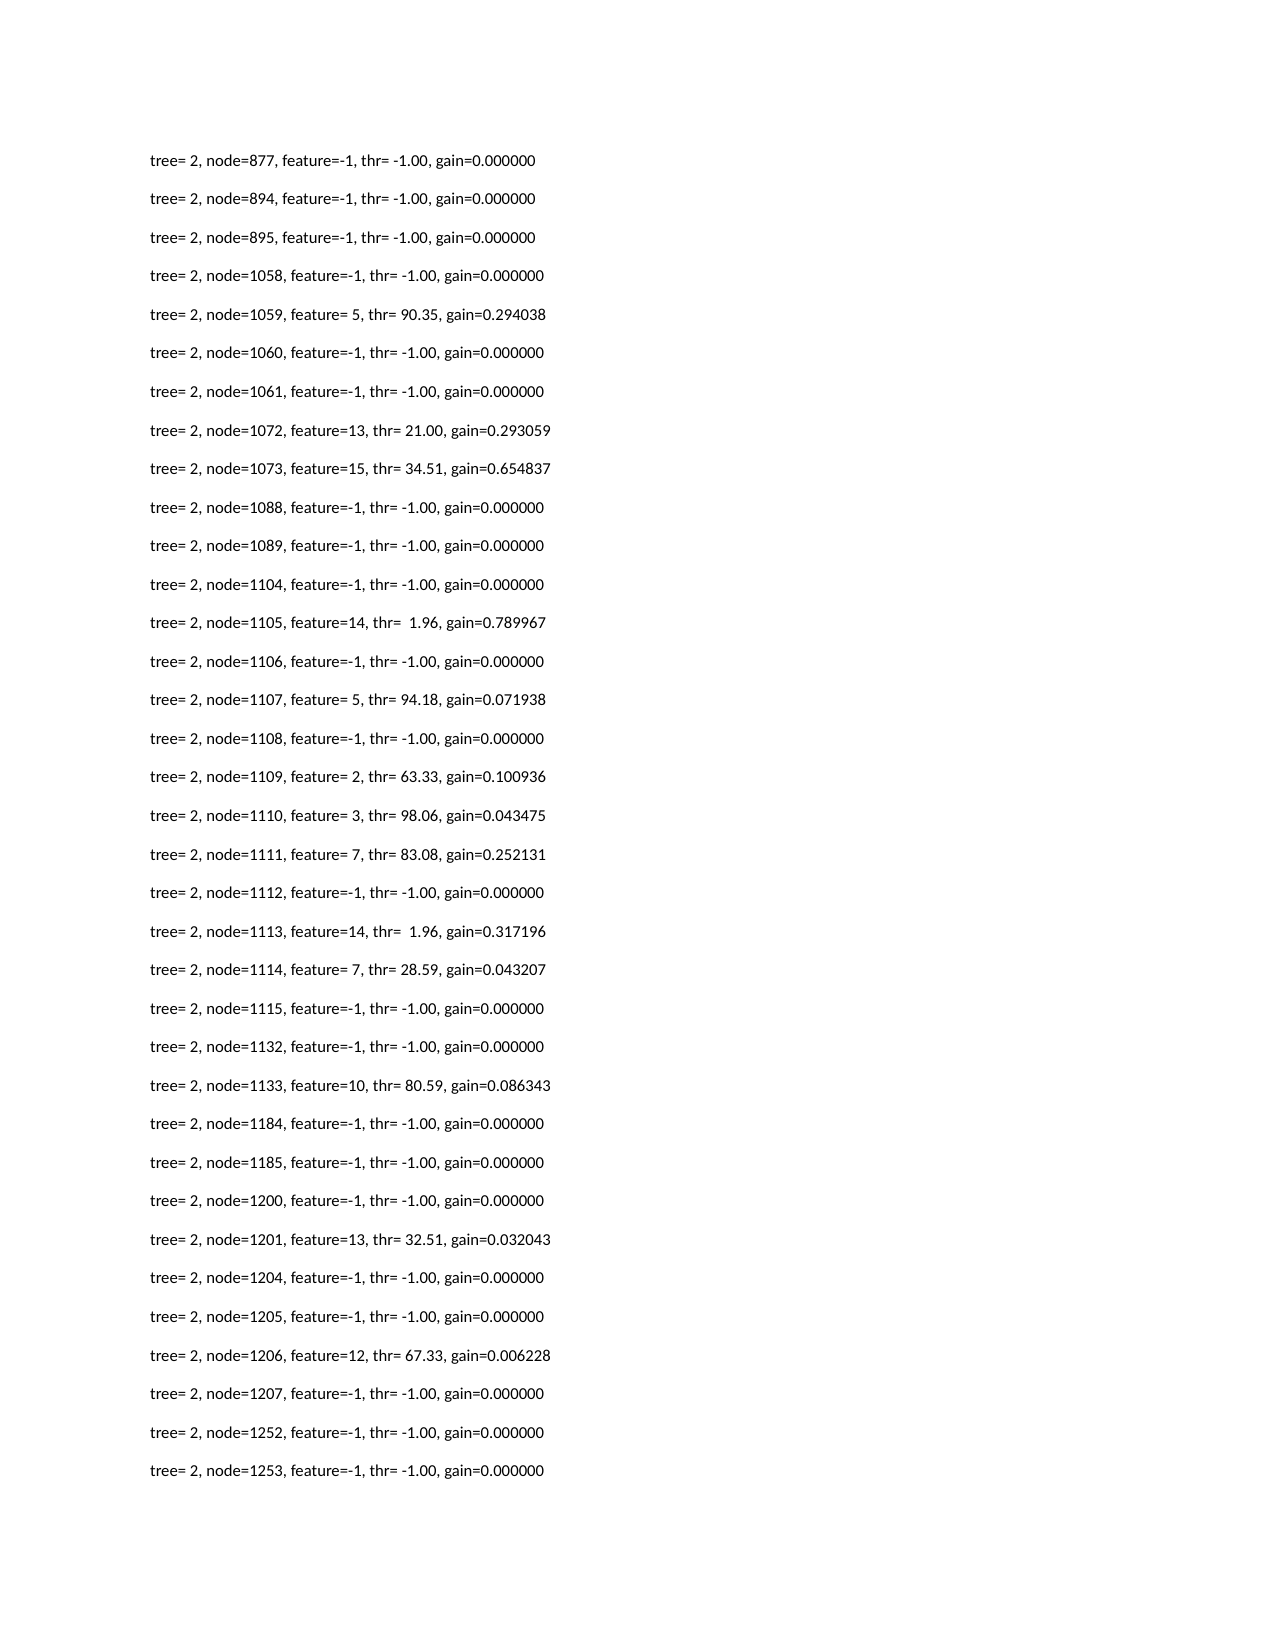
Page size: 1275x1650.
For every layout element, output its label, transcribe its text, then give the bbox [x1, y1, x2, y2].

text tree= 2, node=1109, feature= 2, thr= 63.33, gain=0.100936 [150, 767, 1125, 787]
text tree= 2, node=1073, feature=15, thr= 34.51, gain=0.654837 [150, 458, 1125, 479]
text tree= 2, node=1114, feature= 7, thr= 28.59, gain=0.043207 [150, 959, 1125, 980]
text tree= 2, node=1205, feature=-1, thr= -1.00, gain=0.000000 [150, 1306, 1125, 1327]
text tree= 2, node=1108, feature=-1, thr= -1.00, gain=0.000000 [150, 728, 1125, 748]
text tree= 2, node=1112, feature=-1, thr= -1.00, gain=0.000000 [150, 882, 1125, 903]
text tree= 2, node=1111, feature= 7, thr= 83.08, gain=0.252131 [150, 844, 1125, 864]
text tree= 2, node=1106, feature=-1, thr= -1.00, gain=0.000000 [150, 651, 1125, 671]
text tree= 2, node=1105, feature=14, thr= 1.96, gain=0.789967 [150, 612, 1125, 633]
text tree= 2, node=1058, feature=-1, thr= -1.00, gain=0.000000 [150, 266, 1125, 286]
text tree= 2, node=1060, feature=-1, thr= -1.00, gain=0.000000 [150, 343, 1125, 363]
text tree= 2, node=1184, feature=-1, thr= -1.00, gain=0.000000 [150, 1113, 1125, 1134]
text tree= 2, node=1061, feature=-1, thr= -1.00, gain=0.000000 [150, 381, 1125, 402]
text tree= 2, node=1201, feature=13, thr= 32.51, gain=0.032043 [150, 1229, 1125, 1249]
text tree= 2, node=1088, feature=-1, thr= -1.00, gain=0.000000 [150, 497, 1125, 517]
text tree= 2, node=1252, feature=-1, thr= -1.00, gain=0.000000 [150, 1422, 1125, 1442]
text tree= 2, node=1207, feature=-1, thr= -1.00, gain=0.000000 [150, 1383, 1125, 1404]
text tree= 2, node=1133, feature=10, thr= 80.59, gain=0.086343 [150, 1075, 1125, 1095]
text tree= 2, node=1089, feature=-1, thr= -1.00, gain=0.000000 [150, 535, 1125, 556]
text tree= 2, node=894, feature=-1, thr= -1.00, gain=0.000000 [150, 188, 1125, 209]
text tree= 2, node=1110, feature= 3, thr= 98.06, gain=0.043475 [150, 805, 1125, 826]
text tree= 2, node=895, feature=-1, thr= -1.00, gain=0.000000 [150, 227, 1125, 247]
text tree= 2, node=1132, feature=-1, thr= -1.00, gain=0.000000 [150, 1036, 1125, 1057]
text tree= 2, node=1206, feature=12, thr= 67.33, gain=0.006228 [150, 1345, 1125, 1365]
text tree= 2, node=1115, feature=-1, thr= -1.00, gain=0.000000 [150, 998, 1125, 1018]
text tree= 2, node=1253, feature=-1, thr= -1.00, gain=0.000000 [150, 1460, 1125, 1481]
text tree= 2, node=1104, feature=-1, thr= -1.00, gain=0.000000 [150, 574, 1125, 594]
text tree= 2, node=877, feature=-1, thr= -1.00, gain=0.000000 [150, 150, 1125, 170]
text tree= 2, node=1185, feature=-1, thr= -1.00, gain=0.000000 [150, 1152, 1125, 1172]
text tree= 2, node=1107, feature= 5, thr= 94.18, gain=0.071938 [150, 689, 1125, 710]
text tree= 2, node=1059, feature= 5, thr= 90.35, gain=0.294038 [150, 304, 1125, 324]
text tree= 2, node=1204, feature=-1, thr= -1.00, gain=0.000000 [150, 1268, 1125, 1288]
text tree= 2, node=1072, feature=13, thr= 21.00, gain=0.293059 [150, 420, 1125, 440]
text tree= 2, node=1200, feature=-1, thr= -1.00, gain=0.000000 [150, 1191, 1125, 1211]
text tree= 2, node=1113, feature=14, thr= 1.96, gain=0.317196 [150, 921, 1125, 941]
